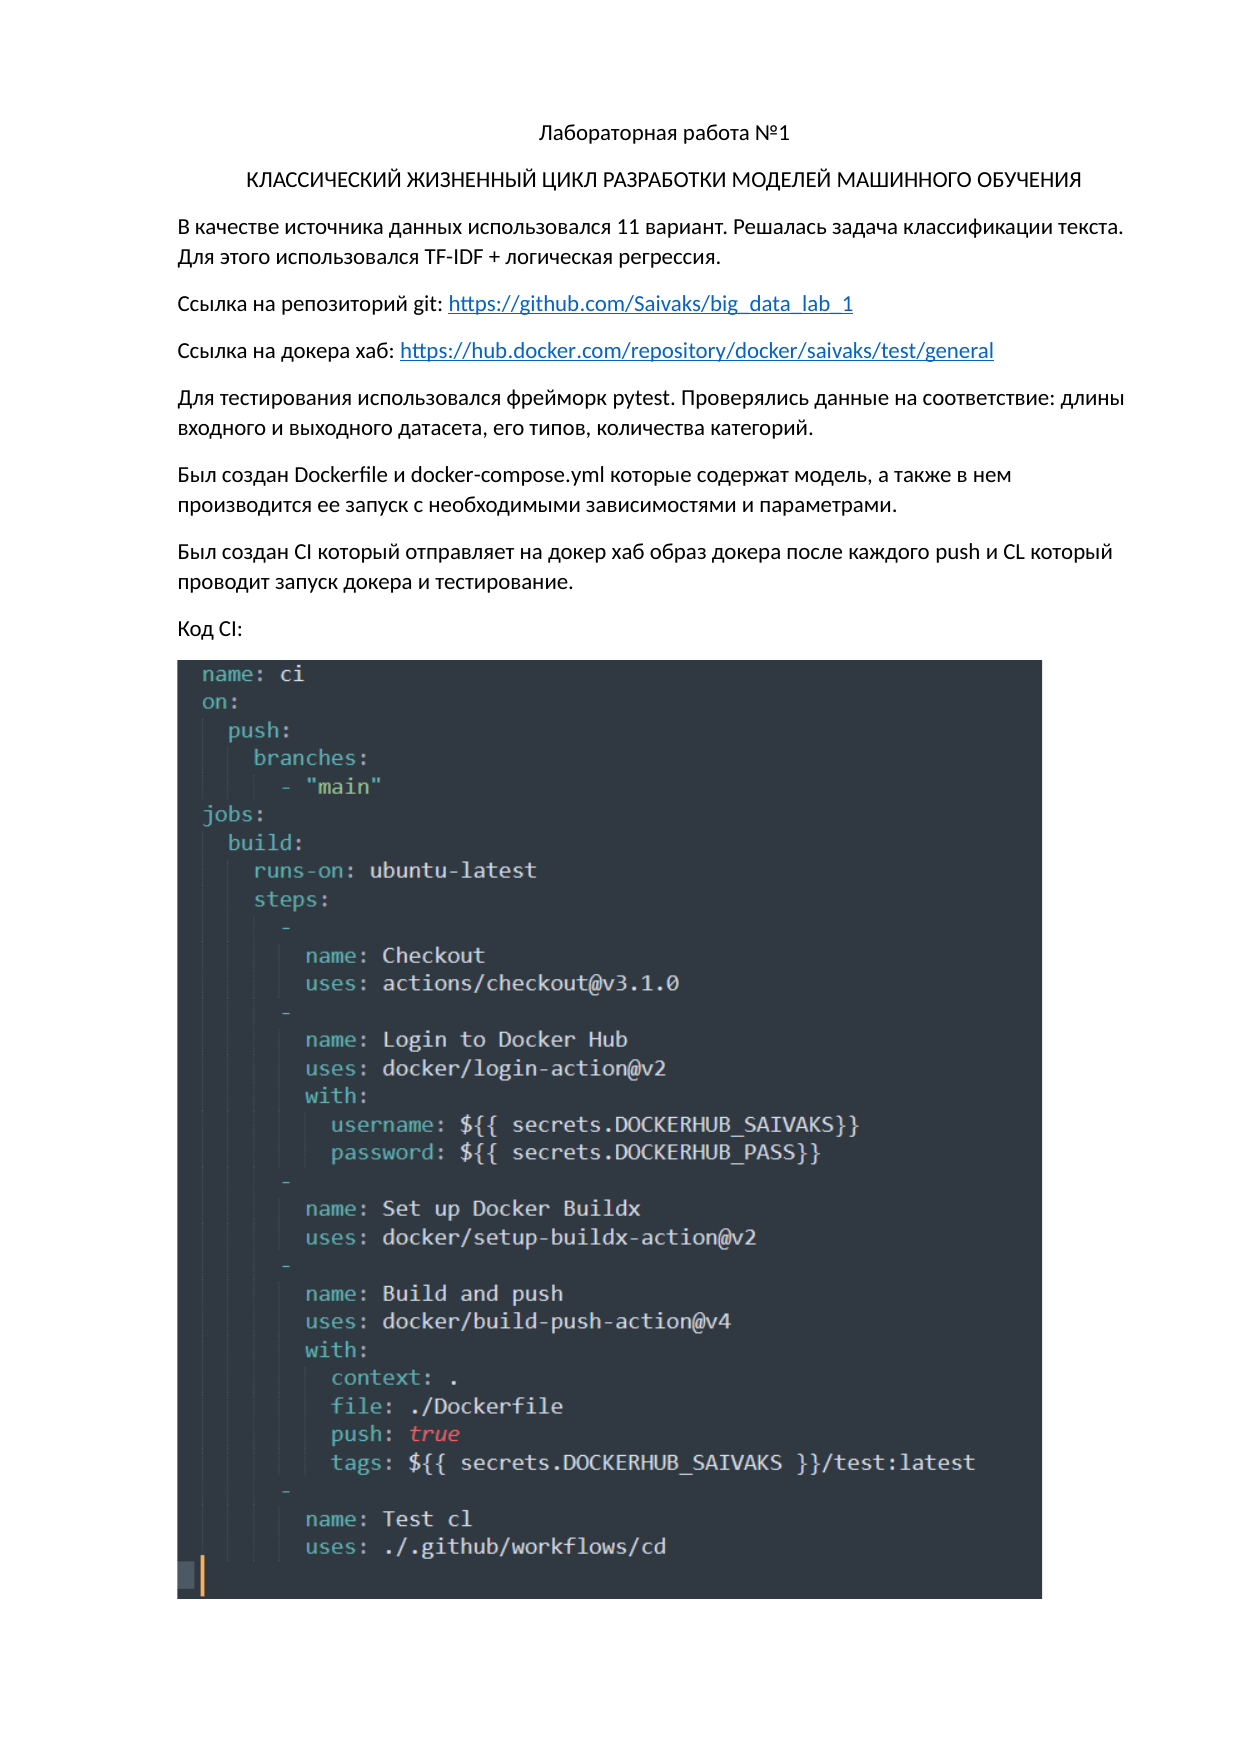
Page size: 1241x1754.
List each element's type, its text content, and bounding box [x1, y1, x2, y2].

text Код CI: [177, 614, 1152, 642]
text Был создан Dockerfile и docker-compose.yml которые содержат модель, а также в нем производится ее запуск с необходимыми зависимостями и параметрами. [177, 460, 1152, 518]
text Ссылка на докера хаб: https://hub.docker.com/repository/docker/saivaks/test/general [177, 336, 1152, 364]
text КЛАССИЧЕСКИЙ ЖИЗНЕННЫЙ ЦИКЛ РАЗРАБОТКИ МОДЕЛЕЙ МАШИННОГО ОБУЧЕНИЯ [177, 165, 1152, 193]
text Лабораторная работа №1 [177, 118, 1152, 146]
text Был создан CI который отправляет на докер хаб образ докера после каждого push и CL который проводит запуск докера и тестирование. [177, 537, 1152, 595]
text Ссылка на репозиторий git: https://github.com/Saivaks/big_data_lab_1 [177, 289, 1152, 317]
picture [177, 660, 1043, 1599]
text Для тестирования использовался фрейморк pytest. Проверялись данные на соответствие: длины входного и выходного датасета, его типов, количества категорий. [177, 383, 1152, 441]
text В качестве источника данных использовался 11 вариант. Решалась задача классификации текста. Для этого использовался TF-IDF + логическая регрессия. [177, 212, 1152, 270]
